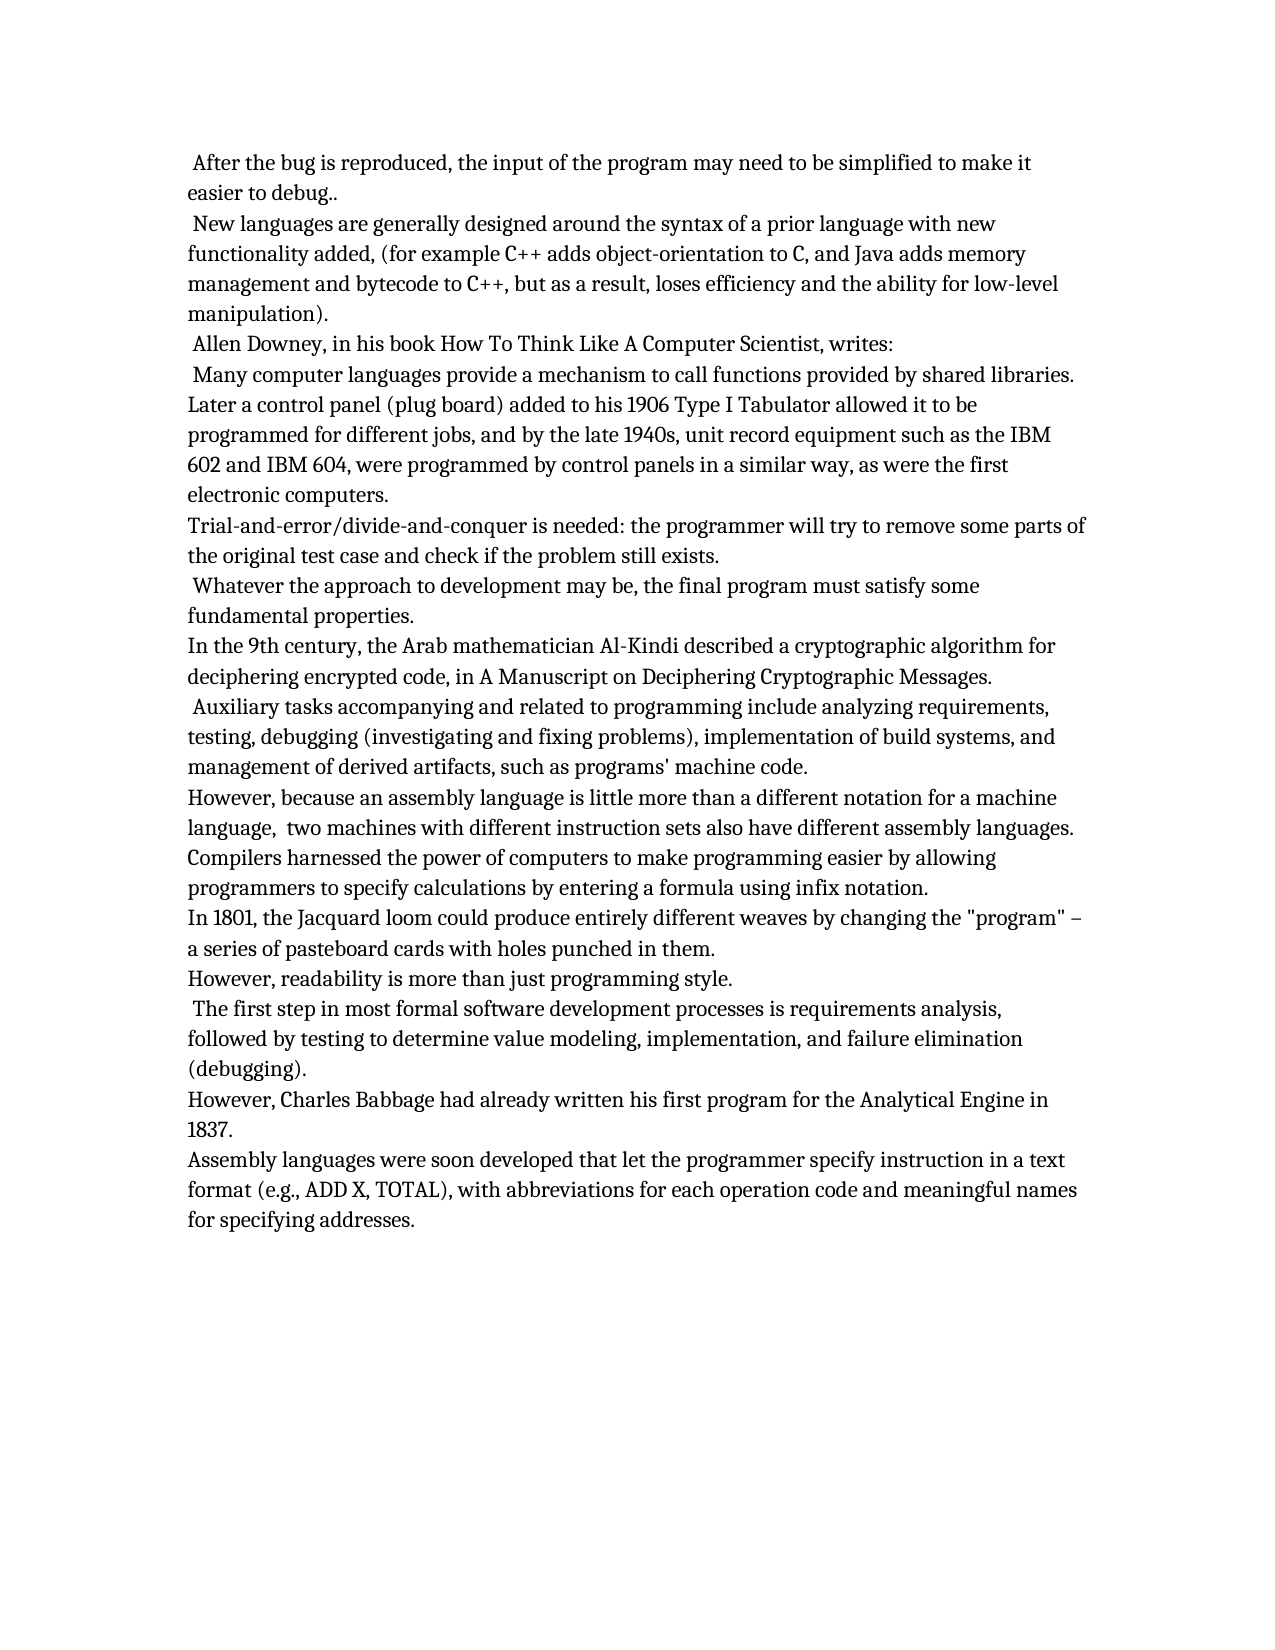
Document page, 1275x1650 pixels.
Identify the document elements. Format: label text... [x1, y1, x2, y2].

text After the bug is reproduced, the input of the program may need to be simplified to make it easier to debug.. New languages are generally designed around the syntax of a prior language with new functionality added, (for example C++ adds object-orientation to C, and Java adds memory management and bytecode to C++, but as a result, loses efficiency and the ability for low-level manipulation). Allen Downey, in his book How To Think Like A Computer Scientist, writes: Many computer languages provide a mechanism to call functions provided by shared libraries. Later a control panel (plug board) added to his 1906 Type I Tabulator allowed it to be programmed for different jobs, and by the late 1940s, unit record equipment such as the IBM 602 and IBM 604, were programmed by control panels in a similar way, as were the first electronic computers. Trial-and-error/divide-and-conquer is needed: the programmer will try to remove some parts of the original test case and check if the problem still exists. Whatever the approach to development may be, the final program must satisfy some fundamental properties. In the 9th century, the Arab mathematician Al-Kindi described a cryptographic algorithm for deciphering encrypted code, in A Manuscript on Deciphering Cryptographic Messages. Auxiliary tasks accompanying and related to programming include analyzing requirements, testing, debugging (investigating and fixing problems), implementation of build systems, and management of derived artifacts, such as programs' machine code. However, because an assembly language is little more than a different notation for a machine language, two machines with different instruction sets also have different assembly languages. Compilers harnessed the power of computers to make programming easier by allowing programmers to specify calculations by entering a formula using infix notation. In 1801, the Jacquard loom could produce entirely different weaves by changing the "program" – a series of pasteboard cards with holes punched in them. However, readability is more than just programming style. The first step in most formal software development processes is requirements analysis, followed by testing to determine value modeling, implementation, and failure elimination (debugging). However, Charles Babbage had already written his first program for the Analytical Engine in 1837. Assembly languages were soon developed that let the programmer specify instruction in a text format (e.g., ADD X, TOTAL), with abbreviations for each operation code and meaningful names for specifying addresses. [187, 150, 1087, 1234]
